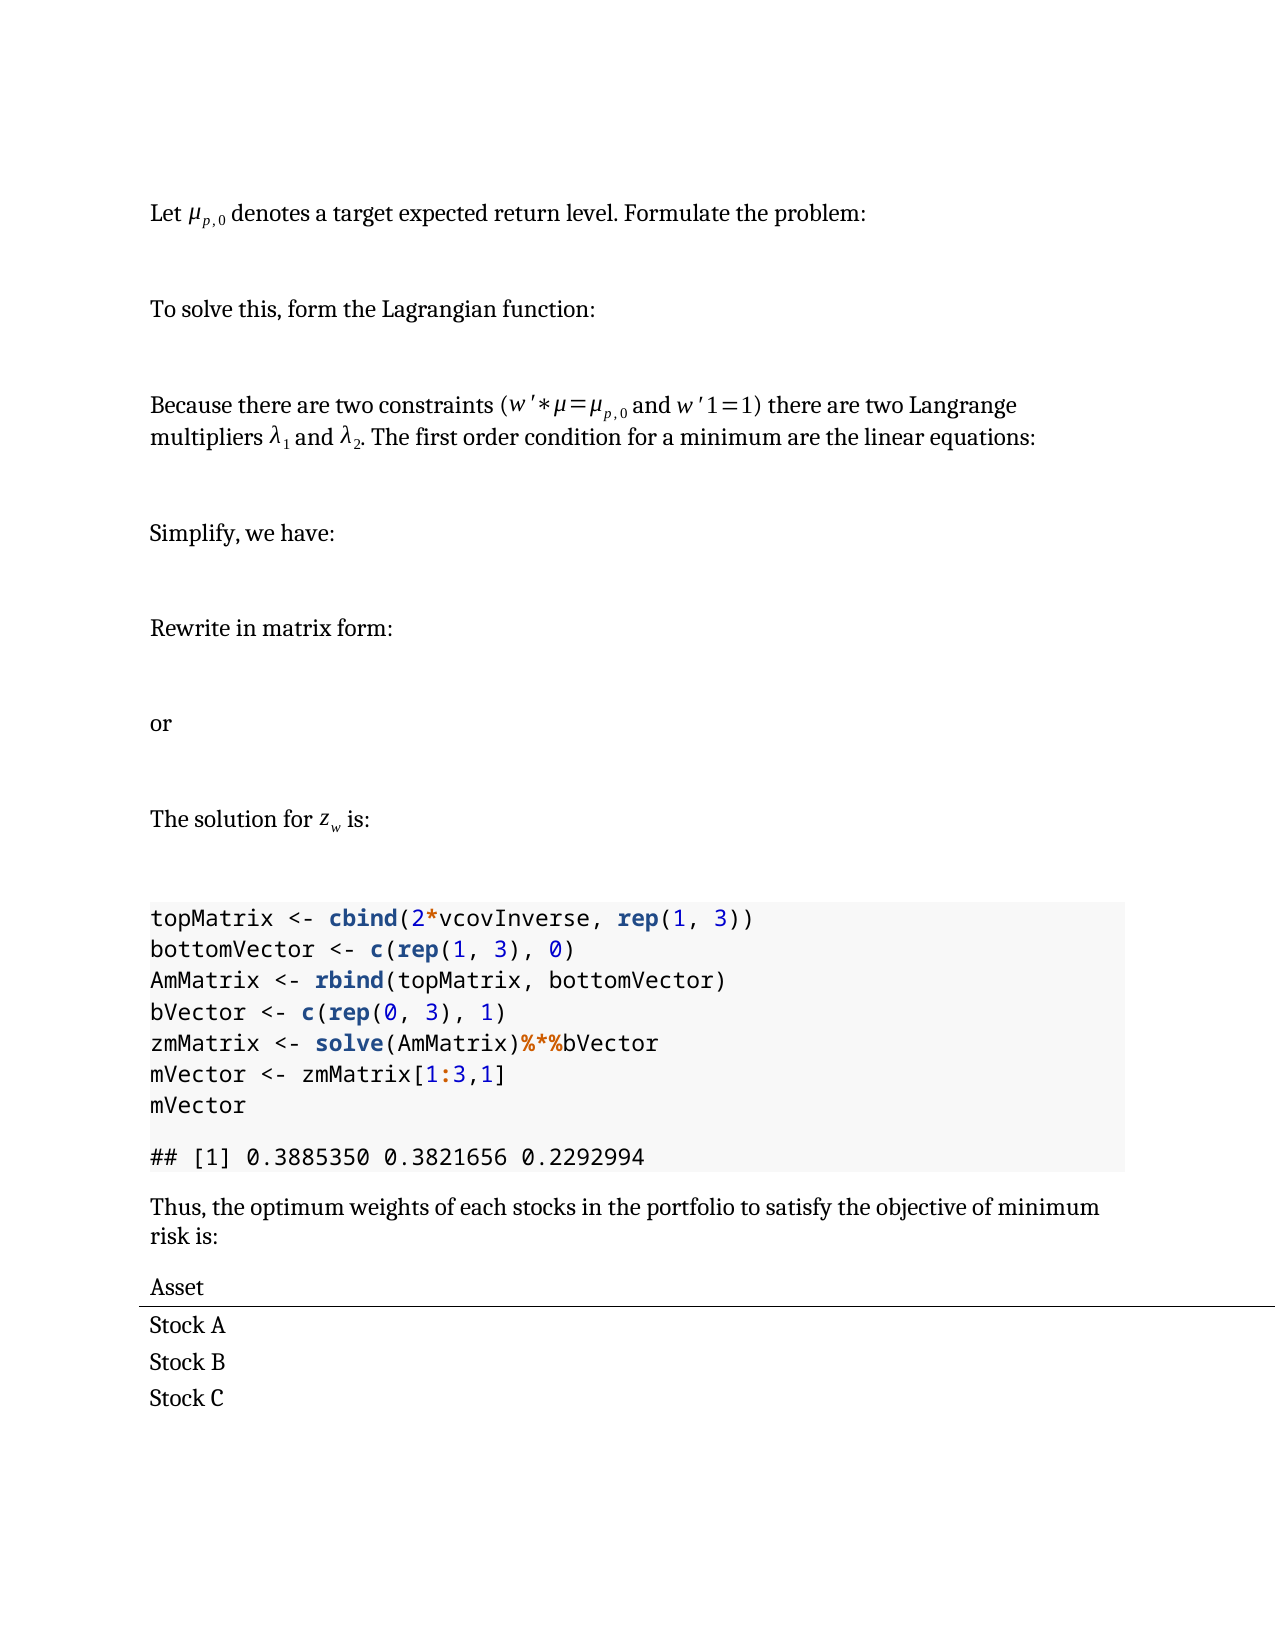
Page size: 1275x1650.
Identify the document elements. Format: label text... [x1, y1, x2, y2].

text To solve this, form the Lagrangian function: [150, 295, 1125, 324]
text The solution for is: [150, 804, 1125, 835]
text ## [1] 0.3885350 0.3821656 0.2292994 [150, 1141, 1125, 1172]
text Because there are two constraints ( and ) there are two Langrange multipliers and . The first order condition for a minimum are the linear equations: [150, 390, 1125, 453]
text Simplify, we have: [150, 519, 1125, 548]
text Let denotes a target expected return level. Formulate the problem: [150, 197, 1125, 229]
text Rewrite in matrix form: [150, 614, 1125, 643]
table_cell Stock B [139, 1344, 1275, 1380]
table_cell Stock A [139, 1307, 1275, 1344]
text Thus, the optimum weights of each stocks in the portfolio to satisfy the objective of minimum risk is: [150, 1193, 1125, 1251]
table_cell Stock C [139, 1380, 1275, 1416]
table_header Asset [139, 1270, 1275, 1306]
text topMatrix <- cbind(2*vcovInverse, rep(1, 3)) bottomVector <- c(rep(1, 3), 0) AmMatrix <- rbind(topMatrix, bottomVector) bVector <- c(rep(0, 3), 1) zmMatrix <- solve(AmMatrix)%*%bVector mVector <- zmMatrix[1:3,1] mVector [246, 902, 1125, 1120]
text or [150, 709, 1125, 738]
